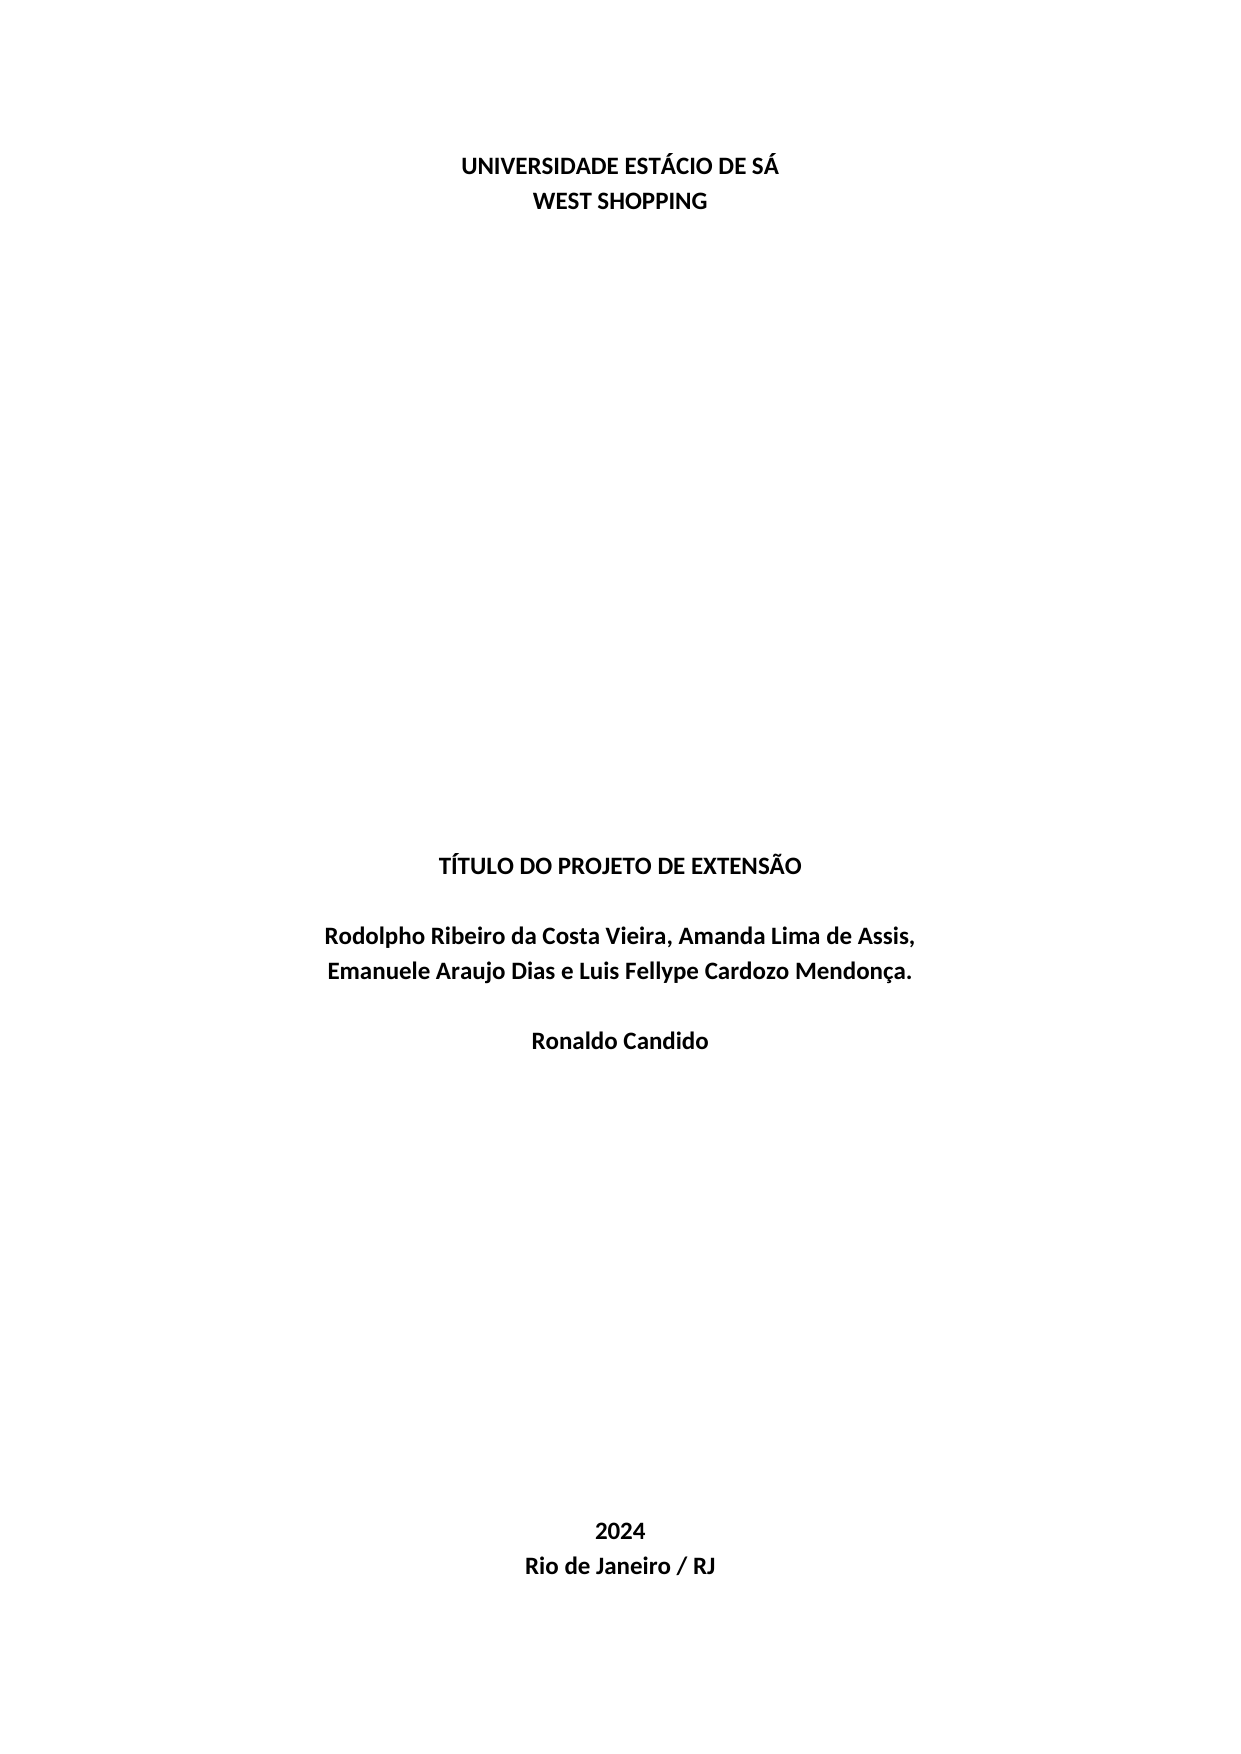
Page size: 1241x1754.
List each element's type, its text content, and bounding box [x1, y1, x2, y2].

text TÍTULO DO PROJETO DE EXTENSÃO [150, 850, 1090, 881]
text Rodolpho Ribeiro da Costa Vieira, Amanda Lima de Assis, [150, 920, 1090, 951]
text 2024 [150, 1515, 1090, 1546]
text Ronaldo Candido [150, 1025, 1090, 1056]
text UNIVERSIDADE ESTÁCIO DE SÁ [150, 150, 1090, 181]
text Emanuele Araujo Dias e Luis Fellype Cardozo Mendonça. [150, 955, 1090, 986]
text WEST SHOPPING [150, 185, 1090, 216]
text Rio de Janeiro / RJ [150, 1550, 1090, 1581]
